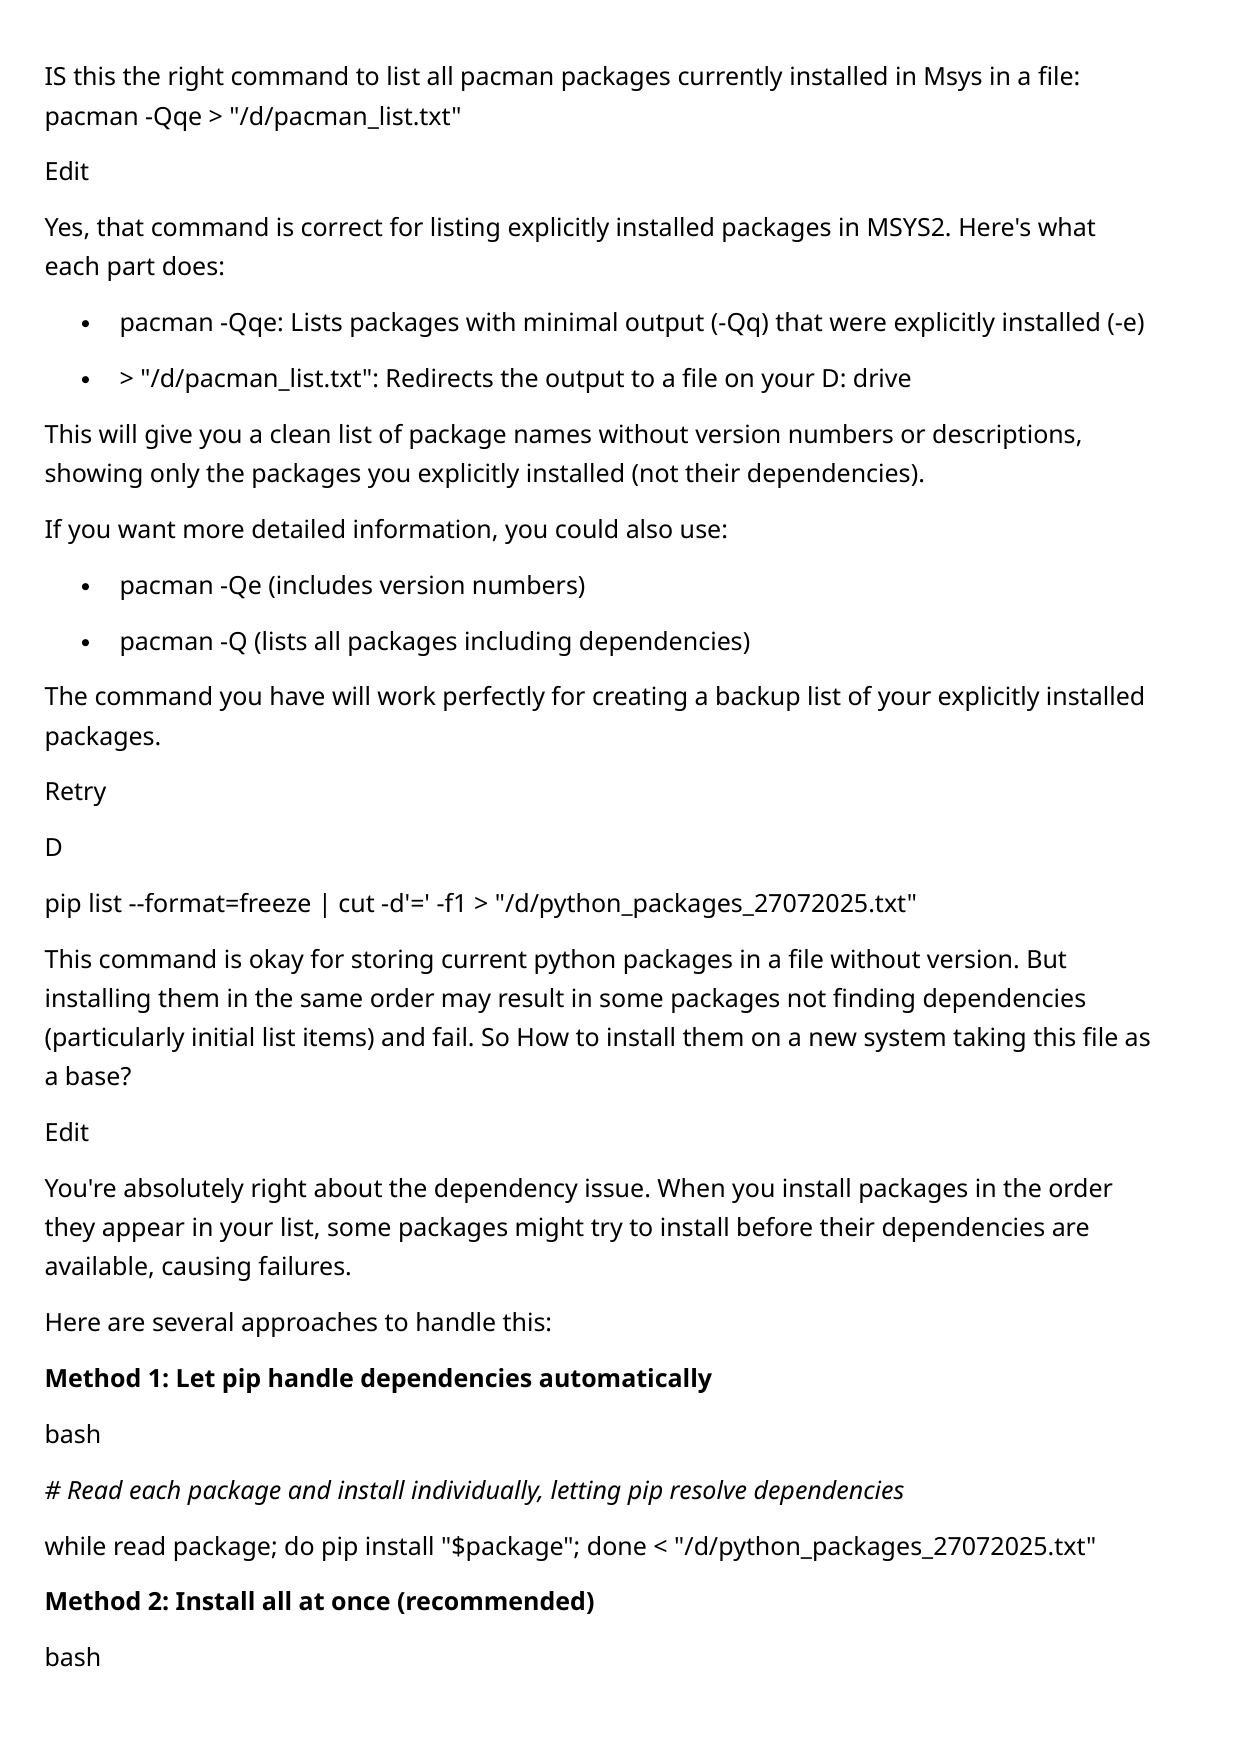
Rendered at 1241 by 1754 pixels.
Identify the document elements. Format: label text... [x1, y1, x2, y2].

text Here are several approaches to handle this: [44, 1305, 1152, 1339]
text If you want more detailed information, you could also use: [44, 512, 1152, 546]
text Method 2: Install all at once (recommended) [44, 1584, 1152, 1618]
text Method 1: Let pip handle dependencies automatically [44, 1361, 1152, 1395]
text Yes, that command is correct for listing explicitly installed packages in MSYS2. Here's what each part does: [44, 210, 1152, 283]
text Edit [44, 1115, 1152, 1149]
text You're absolutely right about the dependency issue. When you install packages in the order they appear in your list, some packages might try to install before their dependencies are available, causing failures. [44, 1171, 1152, 1283]
text bash [44, 1640, 1152, 1674]
list pacman -Qqe: Lists packages with minimal output (-Qq) that were explicitly installed (-e) [82, 305, 1152, 339]
text # Read each package and install individually, letting pip resolve dependencies [44, 1472, 1152, 1506]
text Retry [44, 774, 1152, 808]
text while read package; do pip install "$package"; done < "/d/python_packages_27072025.txt" [44, 1528, 1152, 1562]
text D [44, 830, 1152, 864]
text The command you have will work perfectly for creating a backup list of your explicitly installed packages. [44, 679, 1152, 752]
text IS this the right command to list all pacman packages currently installed in Msys in a file: pacman -Qqe > "/d/pacman_list.txt" [44, 59, 1152, 132]
text Edit [44, 154, 1152, 188]
text This will give you a clean list of package names without version numbers or descriptions, showing only the packages you explicitly installed (not their dependencies). [44, 417, 1152, 490]
list pacman -Q (lists all packages including dependencies) [82, 623, 1152, 657]
list > "/d/pacman_list.txt": Redirects the output to a file on your D: drive [82, 361, 1152, 395]
text bash [44, 1417, 1152, 1451]
text pip list --format=freeze | cut -d'=' -f1 > "/d/python_packages_27072025.txt" [44, 886, 1152, 920]
list pacman -Qe (includes version numbers) [82, 567, 1152, 601]
text This command is okay for storing current python packages in a file without version. But installing them in the same order may result in some packages not finding dependencies (particularly initial list items) and fail. So How to install them on a new system taking this file as a base? [44, 942, 1152, 1093]
